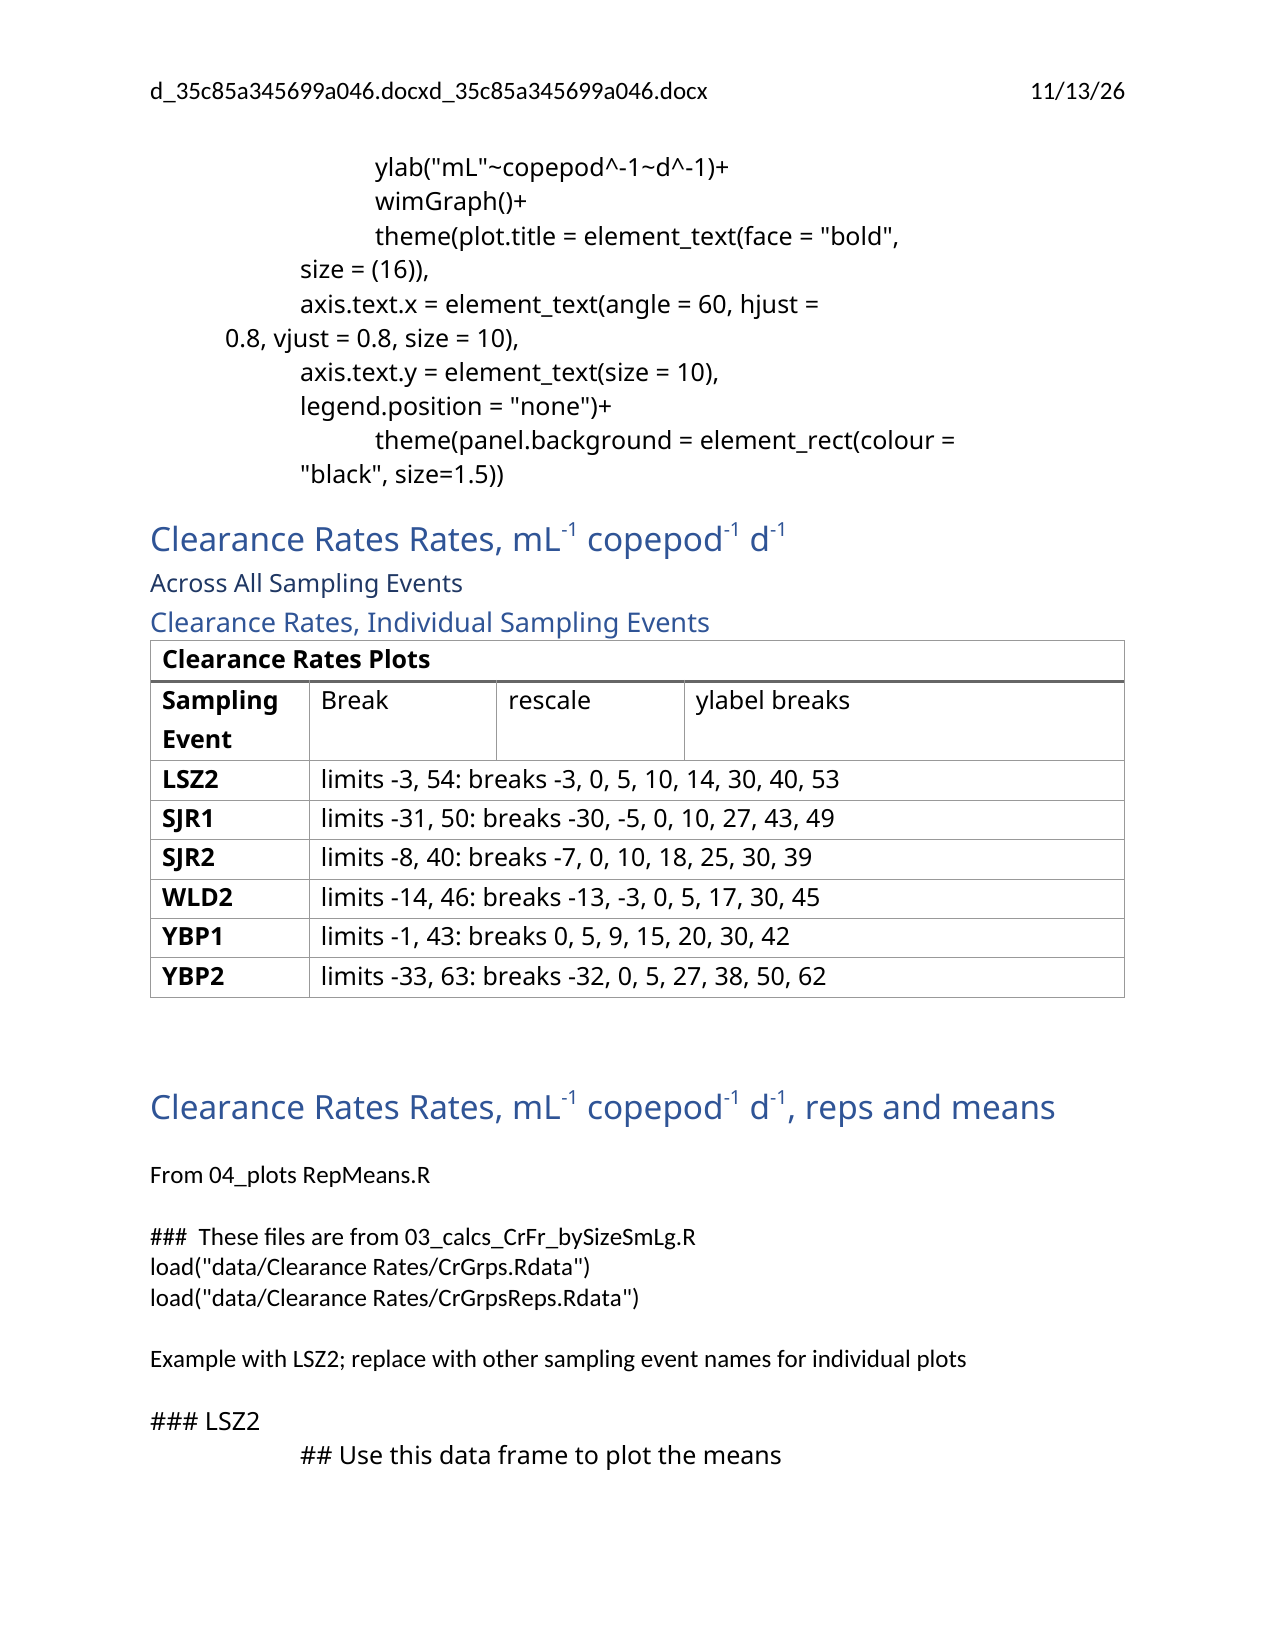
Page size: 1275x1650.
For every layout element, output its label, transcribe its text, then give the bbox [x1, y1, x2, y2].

text axis.text.y = element_text(size = 10), [150, 354, 1125, 388]
text load("data/Clearance Rates/CrGrps.Rdata") [150, 1251, 1125, 1282]
text ### LSZ2 [150, 1404, 1125, 1438]
text axis.text.x = element_text(angle = 60, hjust = 0.8, vjust = 0.8, size = 10), [150, 286, 1125, 354]
table_header Clearance Rates Plots [151, 641, 1124, 680]
table_cell LSZ2 [151, 761, 309, 800]
subtitle Clearance Rates Rates, mL-1 copepod-1 d-1, reps and means [150, 1084, 1125, 1129]
table_cell limits -8, 40: breaks -7, 0, 10, 18, 25, 30, 39 [310, 840, 1124, 878]
table_cell SJR1 [151, 801, 309, 839]
table_cell WLD2 [151, 880, 309, 918]
text Example with LSZ2; replace with other sampling event names for individual plots [150, 1343, 1125, 1373]
text ### These files are from 03_calcs_CrFr_bySizeSmLg.R [150, 1221, 1125, 1251]
text wimGraph()+ [150, 184, 1125, 218]
text ## Use this data frame to plot the means [150, 1438, 1125, 1472]
table_cell limits -3, 54: breaks -3, 0, 5, 10, 14, 30, 40, 53 [310, 761, 1124, 800]
text load("data/Clearance Rates/CrGrpsReps.Rdata") [150, 1282, 1125, 1312]
table_cell YBP1 [151, 919, 309, 957]
text theme(panel.background = element_rect(colour = "black", size=1.5)) [150, 422, 1125, 491]
text From 04_plots RepMeans.R [150, 1159, 1125, 1190]
subtitle Across All Sampling Events [150, 565, 1125, 599]
table_cell Break [310, 683, 496, 760]
table_cell limits -1, 43: breaks 0, 5, 9, 15, 20, 30, 42 [310, 919, 1124, 957]
table_cell limits -14, 46: breaks -13, -3, 0, 5, 17, 30, 45 [310, 880, 1124, 918]
subtitle Clearance Rates, Individual Sampling Events [150, 603, 1125, 640]
table_cell limits -31, 50: breaks -30, -5, 0, 10, 27, 43, 49 [310, 801, 1124, 839]
table_cell rescale [497, 683, 684, 760]
text legend.position = "none")+ [150, 388, 1125, 422]
table_cell ylabel breaks [685, 683, 1124, 760]
table_cell YBP2 [151, 958, 309, 997]
text theme(plot.title = element_text(face = "bold", size = (16)), [150, 218, 1125, 286]
table_cell limits -33, 63: breaks -32, 0, 5, 27, 38, 50, 62 [310, 958, 1124, 997]
subtitle Clearance Rates Rates, mL-1 copepod-1 d-1 [150, 516, 1125, 561]
table_cell SJR2 [151, 840, 309, 878]
table_cell Sampling Event [151, 683, 309, 760]
text ylab("mL"~copepod^-1~d^-1)+ [150, 150, 1125, 184]
